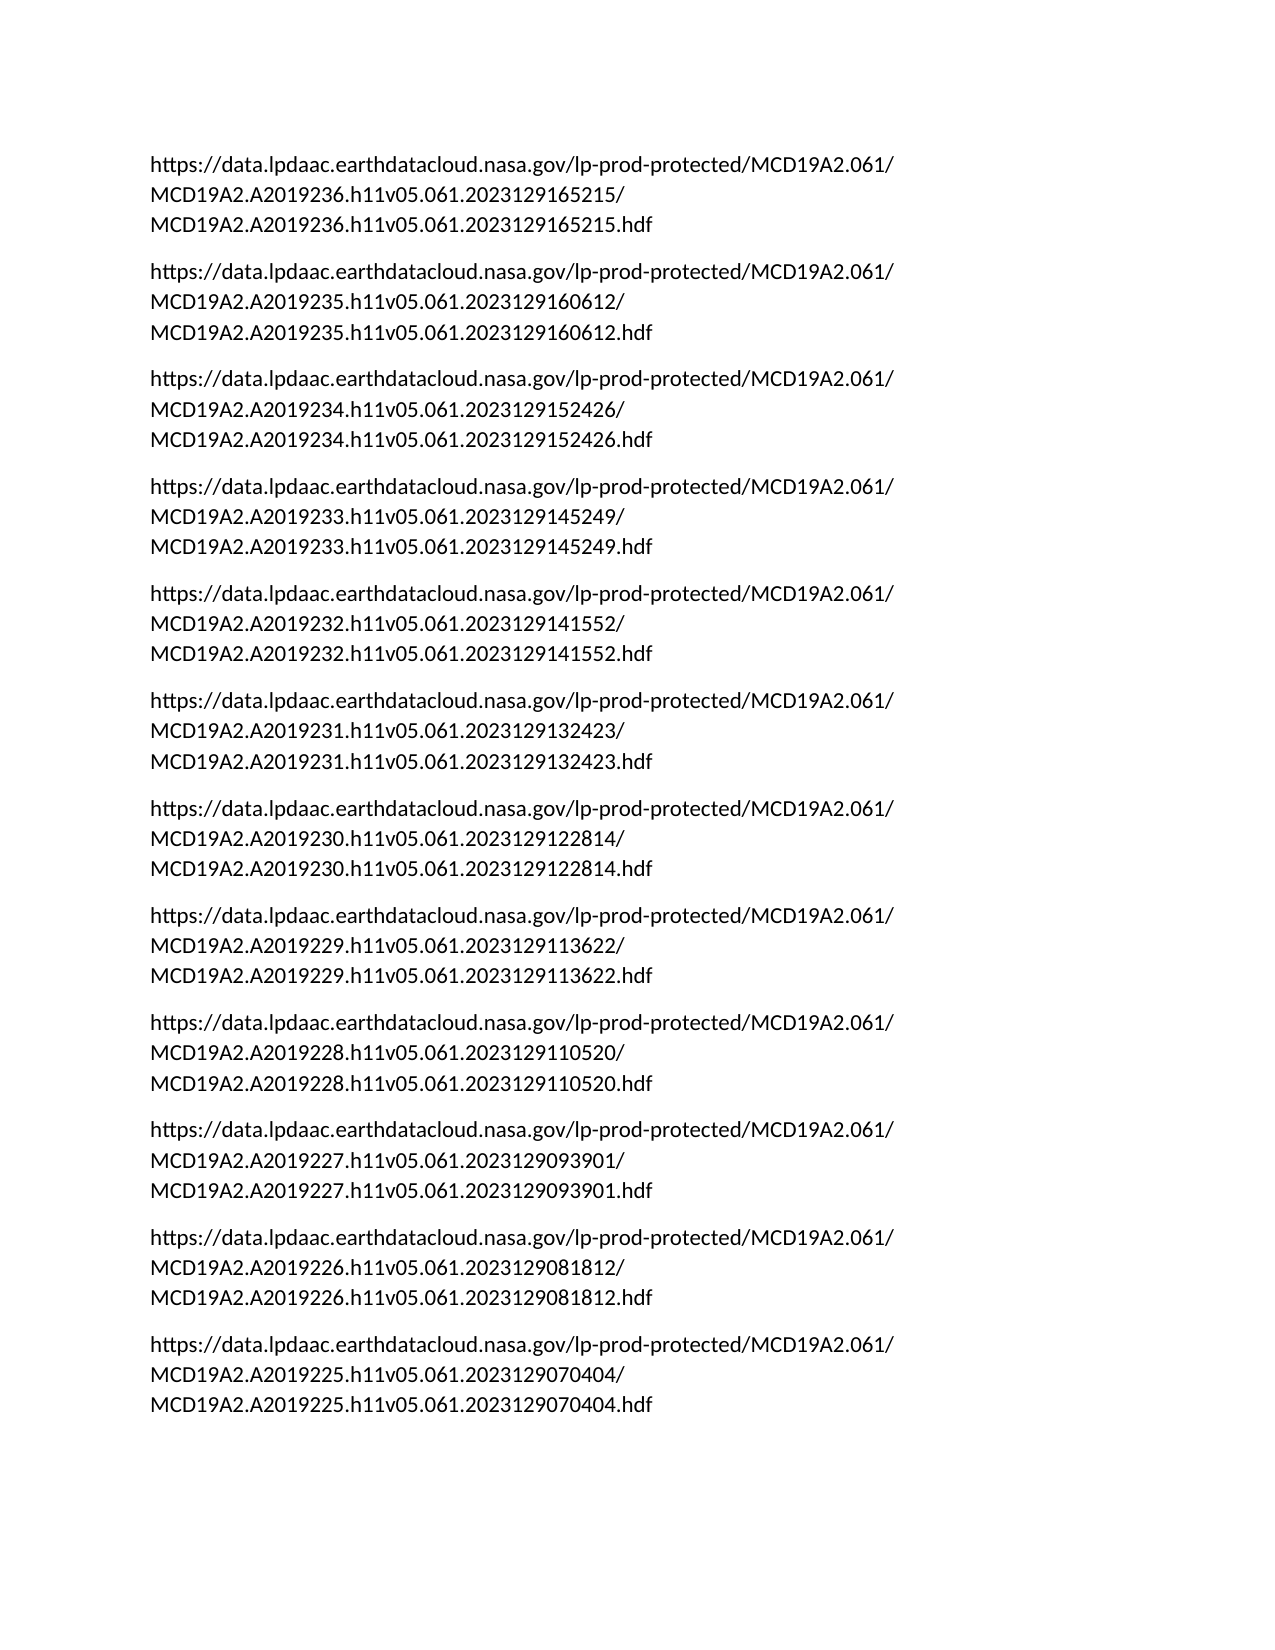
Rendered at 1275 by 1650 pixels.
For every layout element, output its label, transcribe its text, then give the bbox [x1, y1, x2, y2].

text https://data.lpdaac.earthdatacloud.nasa.gov/lp-prod-protected/MCD19A2.061/MCD19A2.A2019226.h11v05.061.2023129081812/MCD19A2.A2019226.h11v05.061.2023129081812.hdf [150, 1223, 1125, 1311]
text https://data.lpdaac.earthdatacloud.nasa.gov/lp-prod-protected/MCD19A2.061/MCD19A2.A2019225.h11v05.061.2023129070404/MCD19A2.A2019225.h11v05.061.2023129070404.hdf [150, 1330, 1125, 1419]
text https://data.lpdaac.earthdatacloud.nasa.gov/lp-prod-protected/MCD19A2.061/MCD19A2.A2019235.h11v05.061.2023129160612/MCD19A2.A2019235.h11v05.061.2023129160612.hdf [150, 257, 1125, 346]
text https://data.lpdaac.earthdatacloud.nasa.gov/lp-prod-protected/MCD19A2.061/MCD19A2.A2019229.h11v05.061.2023129113622/MCD19A2.A2019229.h11v05.061.2023129113622.hdf [150, 901, 1125, 989]
text https://data.lpdaac.earthdatacloud.nasa.gov/lp-prod-protected/MCD19A2.061/MCD19A2.A2019227.h11v05.061.2023129093901/MCD19A2.A2019227.h11v05.061.2023129093901.hdf [150, 1116, 1125, 1204]
text https://data.lpdaac.earthdatacloud.nasa.gov/lp-prod-protected/MCD19A2.061/MCD19A2.A2019236.h11v05.061.2023129165215/MCD19A2.A2019236.h11v05.061.2023129165215.hdf [150, 150, 1125, 238]
text https://data.lpdaac.earthdatacloud.nasa.gov/lp-prod-protected/MCD19A2.061/MCD19A2.A2019230.h11v05.061.2023129122814/MCD19A2.A2019230.h11v05.061.2023129122814.hdf [150, 794, 1125, 882]
text https://data.lpdaac.earthdatacloud.nasa.gov/lp-prod-protected/MCD19A2.061/MCD19A2.A2019228.h11v05.061.2023129110520/MCD19A2.A2019228.h11v05.061.2023129110520.hdf [150, 1008, 1125, 1097]
text https://data.lpdaac.earthdatacloud.nasa.gov/lp-prod-protected/MCD19A2.061/MCD19A2.A2019233.h11v05.061.2023129145249/MCD19A2.A2019233.h11v05.061.2023129145249.hdf [150, 472, 1125, 560]
text https://data.lpdaac.earthdatacloud.nasa.gov/lp-prod-protected/MCD19A2.061/MCD19A2.A2019231.h11v05.061.2023129132423/MCD19A2.A2019231.h11v05.061.2023129132423.hdf [150, 686, 1125, 775]
text https://data.lpdaac.earthdatacloud.nasa.gov/lp-prod-protected/MCD19A2.061/MCD19A2.A2019234.h11v05.061.2023129152426/MCD19A2.A2019234.h11v05.061.2023129152426.hdf [150, 364, 1125, 453]
text https://data.lpdaac.earthdatacloud.nasa.gov/lp-prod-protected/MCD19A2.061/MCD19A2.A2019232.h11v05.061.2023129141552/MCD19A2.A2019232.h11v05.061.2023129141552.hdf [150, 579, 1125, 668]
